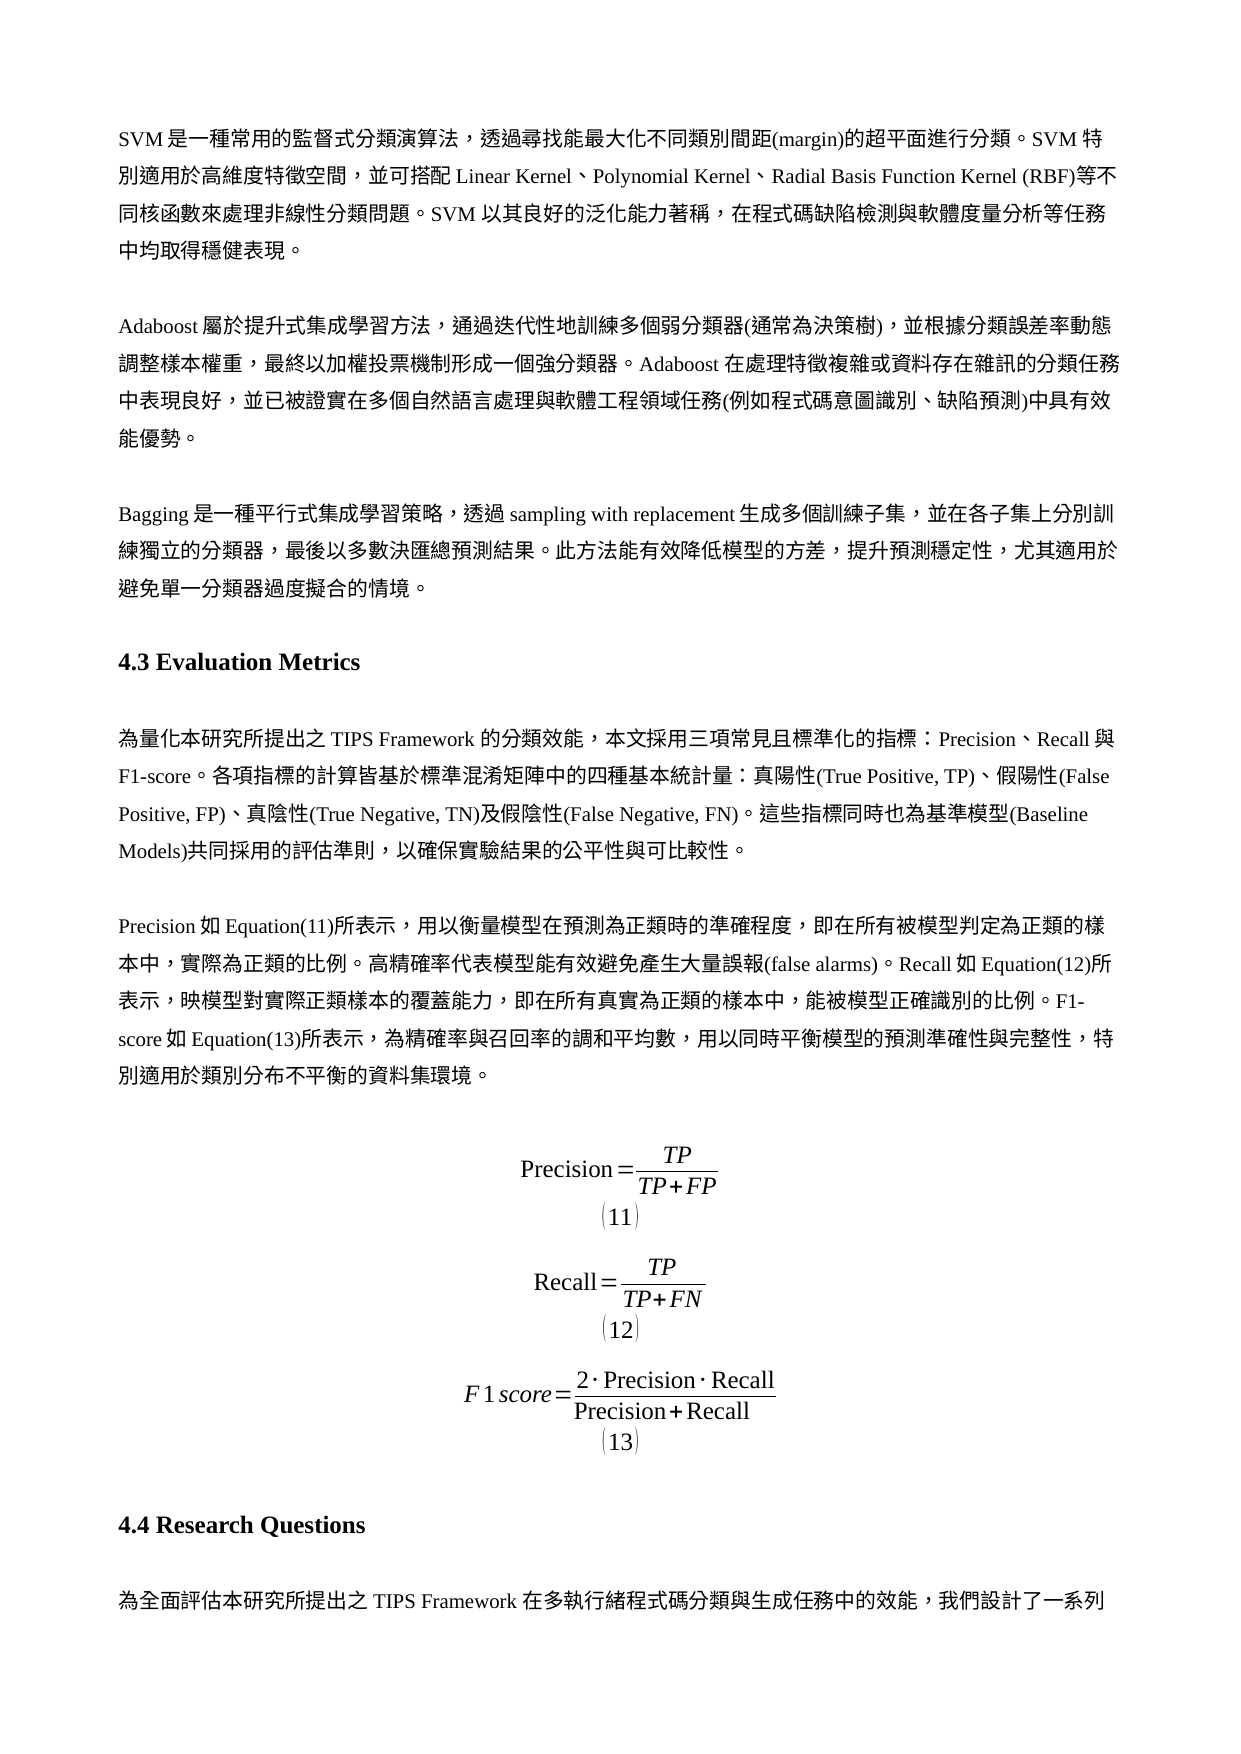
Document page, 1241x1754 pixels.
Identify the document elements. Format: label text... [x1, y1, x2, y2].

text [118, 1581, 1122, 1618]
subtitle Research Questions [118, 1506, 1122, 1543]
text SVM是一種常用的監督式分類演算法，透過尋找能最大化不同類別間距(margin)的超平面進行分類。SVM 特別適用於高維度特徵空間，並可搭配Linear Kernel、Polynomial Kernel、Radial Basis Function Kernel (RBF)等不同核函數來處理非線性分類問題。SVM 以其良好的泛化能力著稱，在程式碼缺陷檢測與軟體度量分析等任務中均取得穩健表現。 [118, 118, 1122, 268]
subtitle Evaluation Metrics [118, 643, 1122, 681]
text Precision如Equation(11)所表示，用以衡量模型在預測為正類時的準確程度，即在所有被模型判定為正類的樣本中，實際為正類的比例。高精確率代表模型能有效避免產生大量誤報(false alarms)。Recall如Equation(12)所表示，映模型對實際正類樣本的覆蓋能力，即在所有真實為正類的樣本中，能被模型正確識別的比例。F1-score如Equation(13)所表示，為精確率與召回率的調和平均數，用以同時平衡模型的預測準確性與完整性，特別適用於類別分布不平衡的資料集環境。 [118, 906, 1122, 1093]
text Adaboost屬於提升式集成學習方法，通過迭代性地訓練多個弱分類器(通常為決策樹)，並根據分類誤差率動態調整樣本權重，最終以加權投票機制形成一個強分類器。Adaboost 在處理特徵複雜或資料存在雜訊的分類任務中表現良好，並已被證實在多個自然語言處理與軟體工程領域任務(例如程式碼意圖識別、缺陷預測)中具有效能優勢。 [118, 306, 1122, 456]
text Bagging是一種平行式集成學習策略，透過sampling with replacement生成多個訓練子集，並在各子集上分別訓練獨立的分類器，最後以多數決匯總預測結果。此方法能有效降低模型的方差，提升預測穩定性，尤其適用於避免單一分類器過度擬合的情境。 [118, 493, 1122, 606]
text 為量化本研究所提出之TIPS Framework 的分類效能，本文採用三項常見且標準化的指標：Precision、Recall與F1-score。各項指標的計算皆基於標準混淆矩陣中的四種基本統計量：真陽性(True Positive, TP)、假陽性(False Positive, FP)、真陰性(True Negative, TN)及假陰性(False Negative, FN)。這些指標同時也為基準模型(Baseline Models)共同採用的評估準則，以確保實驗結果的公平性與可比較性。 [118, 718, 1122, 868]
